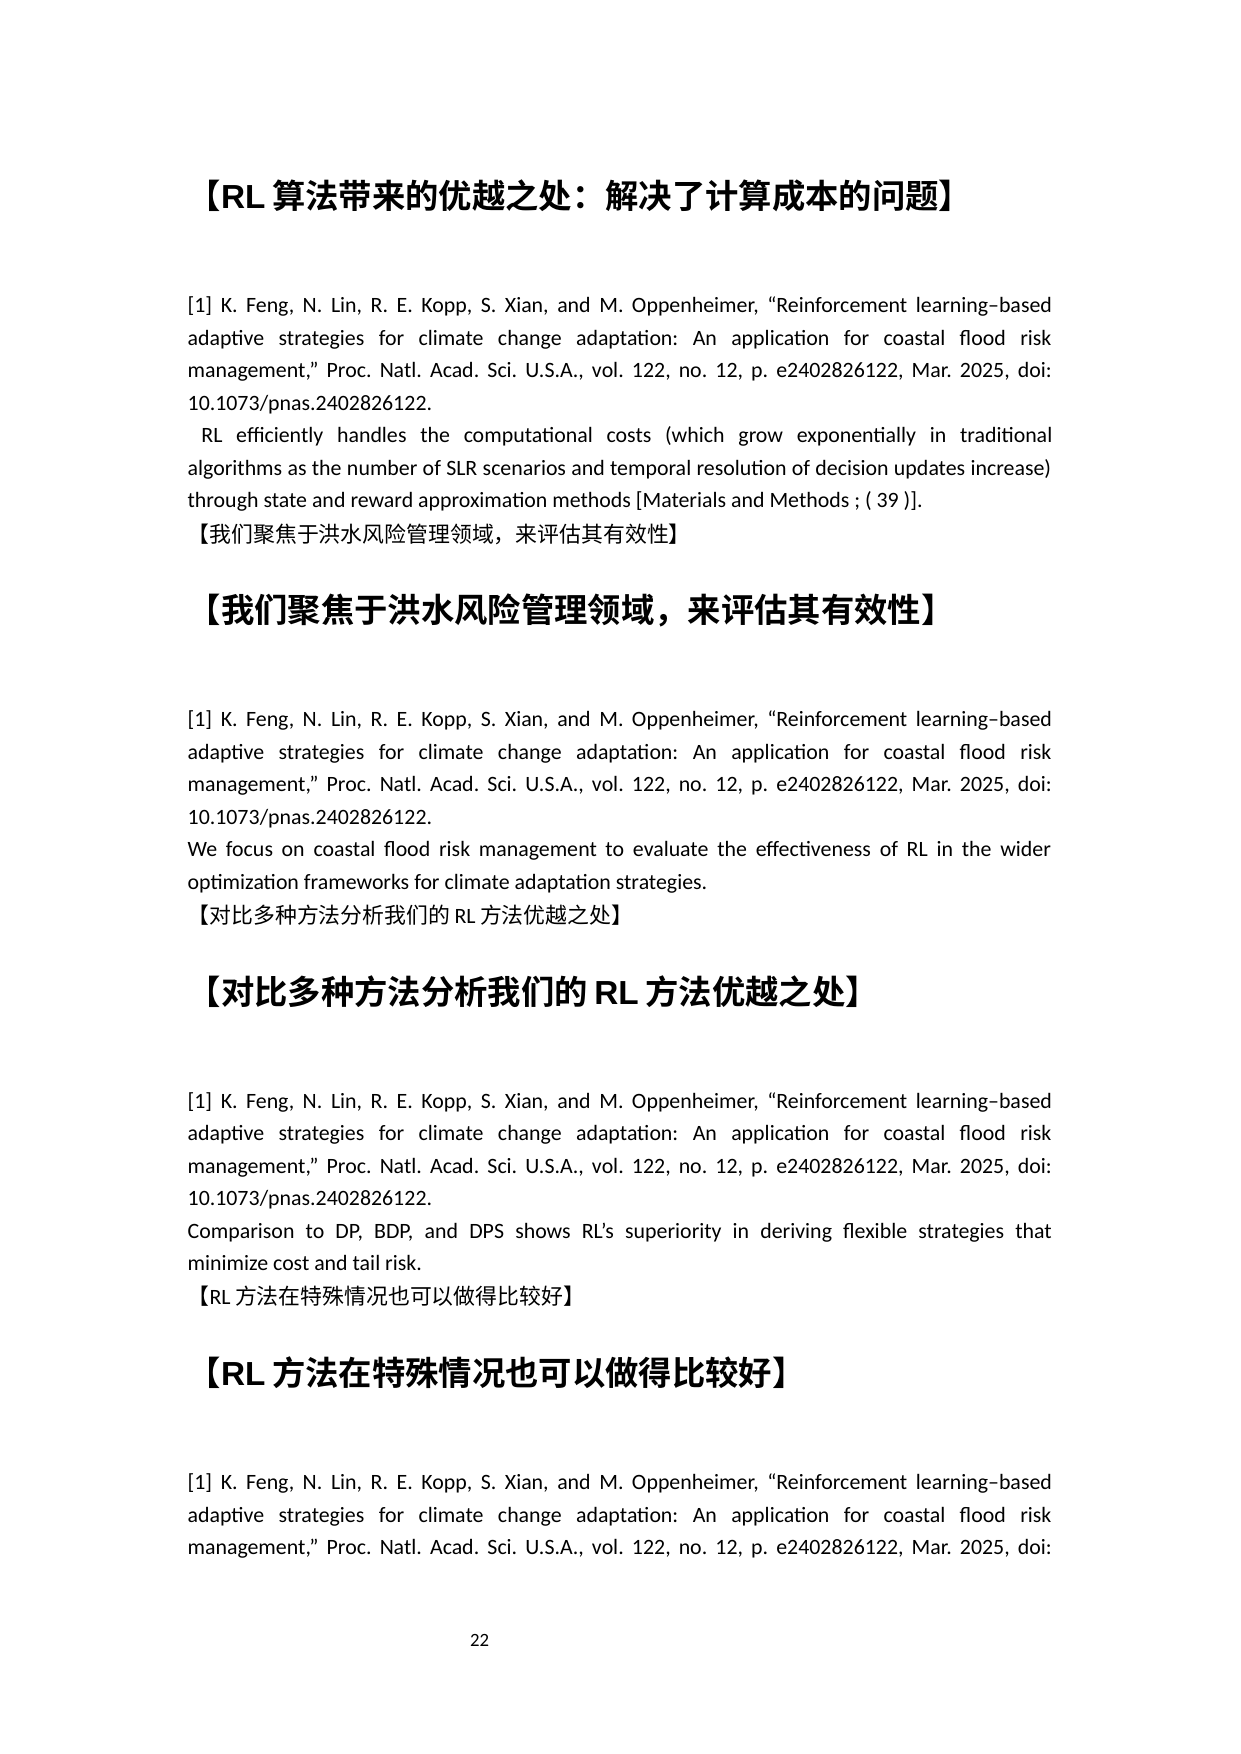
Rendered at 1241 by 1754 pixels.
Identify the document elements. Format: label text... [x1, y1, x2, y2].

subtitle 【对比多种方法分析我们的RL方法优越之处】 [187, 957, 1053, 1022]
subtitle 【我们聚焦于洪水风险管理领域，来评估其有效性】 [187, 576, 1053, 641]
text 【我们聚焦于洪水风险管理领域，来评估其有效性】 [187, 516, 1053, 549]
subtitle 【RL方法在特殊情况也可以做得比较好】 [187, 1338, 1053, 1403]
subtitle 【RL算法带来的优越之处：解决了计算成本的问题】 [187, 162, 1053, 227]
text RL efficiently handles the computational costs (which grow exponentially in traditional algorithms as the number of SLR scenarios and temporal resolution of decision updates increase) through state and reward approximation methods [Materials and Methods ; ( 39 )]. [187, 419, 1053, 516]
text Comparison to DP, BDP, and DPS shows RL’s superiority in deriving flexible strategies that minimize cost and tail risk. [187, 1214, 1053, 1279]
text 【对比多种方法分析我们的RL方法优越之处】 [187, 898, 1053, 930]
text 【RL方法在特殊情况也可以做得比较好】 [187, 1279, 1053, 1311]
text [187, 1465, 1053, 1563]
text We focus on coastal flood risk management to evaluate the effectiveness of RL in the wider optimization frameworks for climate adaptation strategies. [187, 833, 1053, 898]
